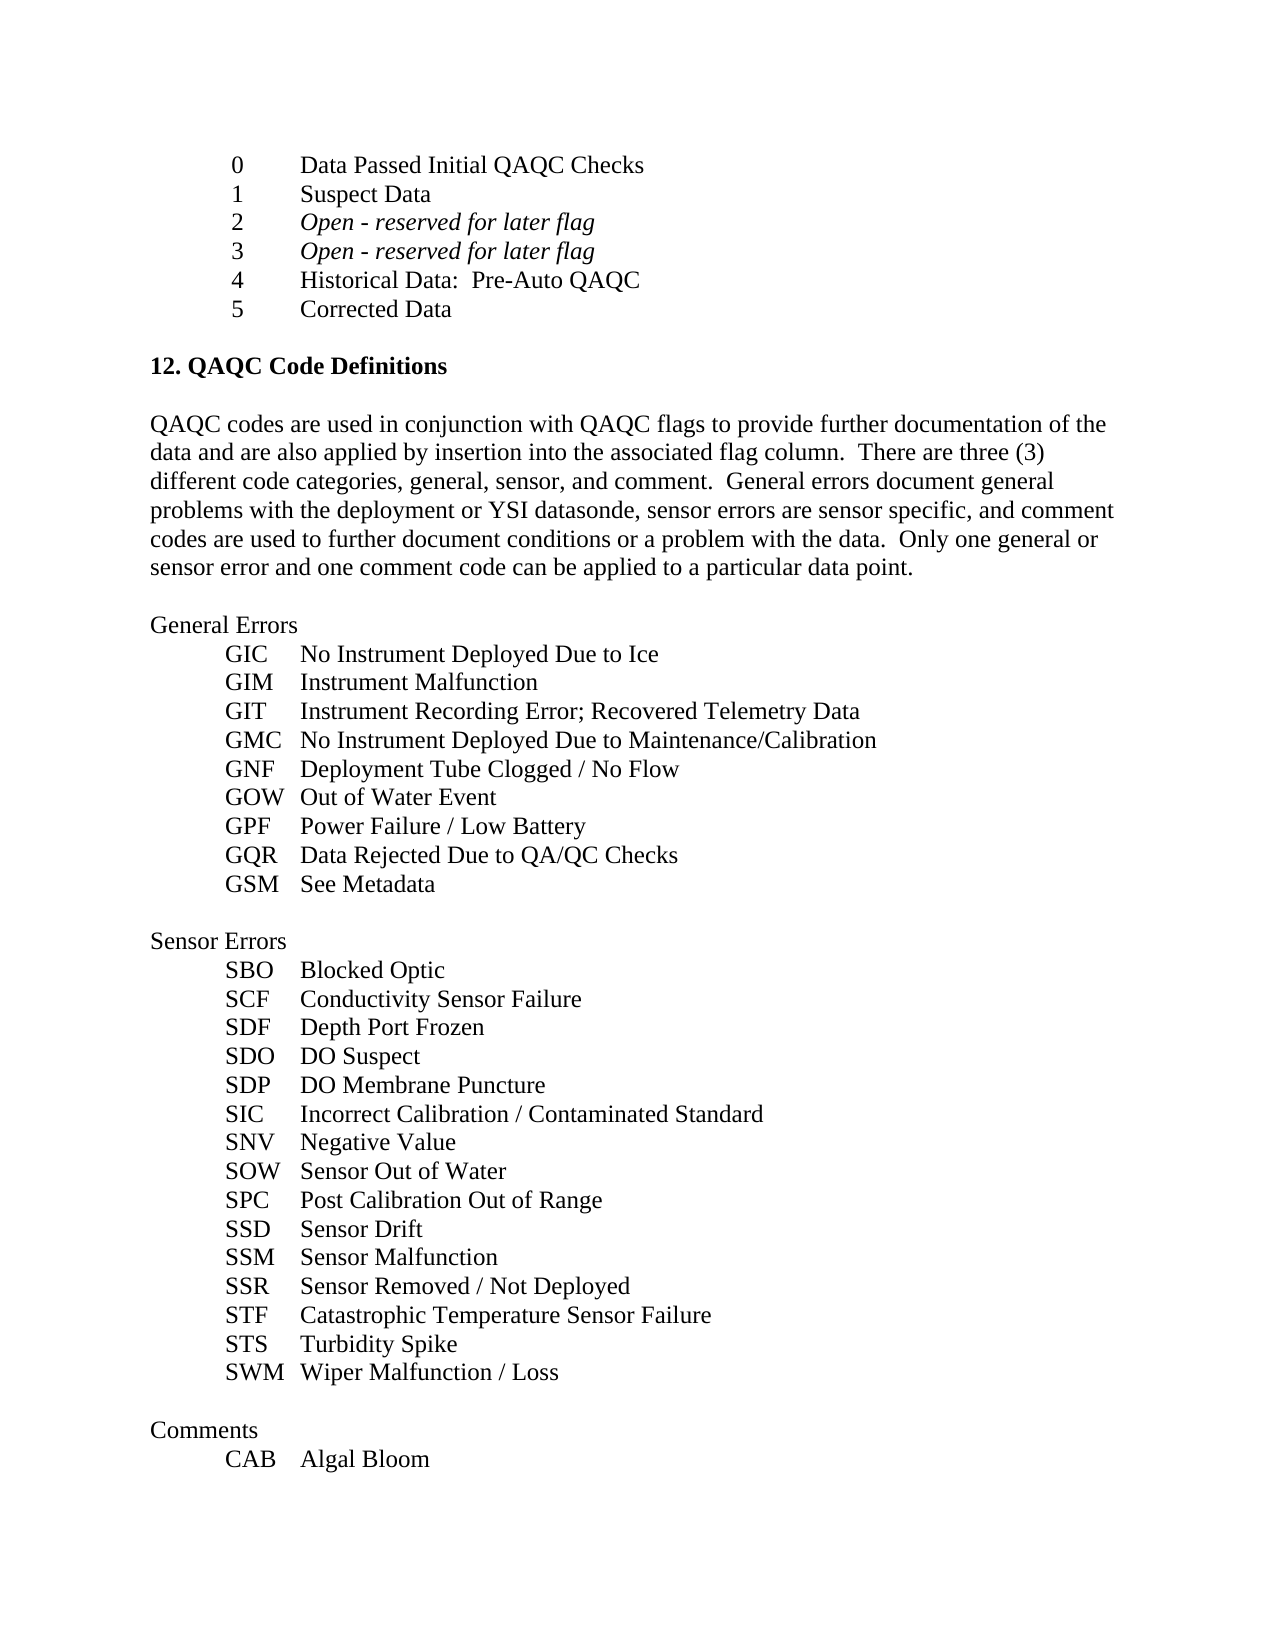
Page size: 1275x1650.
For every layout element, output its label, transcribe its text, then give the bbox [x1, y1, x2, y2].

text 0 Data Passed Initial QAQC Checks [150, 150, 1125, 179]
text GOW Out of Water Event [150, 782, 1125, 811]
text GIM Instrument Malfunction [150, 667, 1125, 696]
text 5 Corrected Data [150, 294, 1125, 322]
text SSD Sensor Drift [150, 1214, 1125, 1242]
text GQR Data Rejected Due to QA/QC Checks [150, 840, 1125, 869]
text SDF Frozen [150, 1012, 1125, 1041]
text 2 Open - reserved for later flag [150, 207, 1125, 236]
text STF Catastrophic Temperature Sensor Failure [150, 1300, 1125, 1329]
text SDP DO Membrane Puncture [150, 1070, 1125, 1099]
text 1 Suspect Data [150, 179, 1125, 207]
text SWM Wiper Malfunction / Loss [150, 1357, 1125, 1386]
text GNF Deployment Tube Clogged / No Flow [150, 754, 1125, 782]
text GPF Power Failure / Low [150, 811, 1125, 840]
text GIC No Instrument Deployed Due to Ice [150, 639, 1125, 667]
text GIT Instrument Recording Error; Recovered Telemetry Data [150, 696, 1125, 725]
text General Errors [150, 610, 1125, 639]
text SBO Blocked Optic [150, 955, 1125, 984]
text QAQC codes are used in conjunction with QAQC flags to provide further documentation of the data and are also applied by insertion into the associated flag column. There are three (3) different code categories, general, sensor, and comment. General errors document general problems with the deployment or YSI datasonde, sensor errors are sensor specific, and comment codes are used to further document conditions or a problem with the data. Only one general or sensor error and one comment code can be applied to a particular data point. [150, 409, 1125, 581]
text SIC Incorrect Calibration / Contaminated Standard [150, 1099, 1125, 1127]
text SPC Post Calibration Out of Range [150, 1185, 1125, 1214]
text 4 Historical Data: Pre-Auto QAQC [150, 265, 1125, 294]
text SOW Sensor Out of Water [150, 1156, 1125, 1185]
text Sensor Errors [150, 926, 1125, 955]
text SNV Negative Value [150, 1127, 1125, 1156]
text SCF Conductivity Sensor Failure [150, 984, 1125, 1012]
text SDO DO Suspect [150, 1041, 1125, 1070]
text SSR Sensor Removed / Not Deployed [150, 1271, 1125, 1300]
text 12. QAQC Code Definitions [150, 351, 1125, 380]
text GSM See Metadata [150, 869, 1125, 897]
text GMC No Instrument Deployed Due to Maintenance/Calibration [150, 725, 1125, 754]
text 3 Open - reserved for later flag [150, 236, 1125, 265]
text Comments [150, 1415, 1125, 1444]
text SSM Sensor Malfunction [150, 1242, 1125, 1271]
text CAB Algal Bloom [150, 1444, 1125, 1472]
text STS Turbidity Spike [150, 1329, 1125, 1357]
